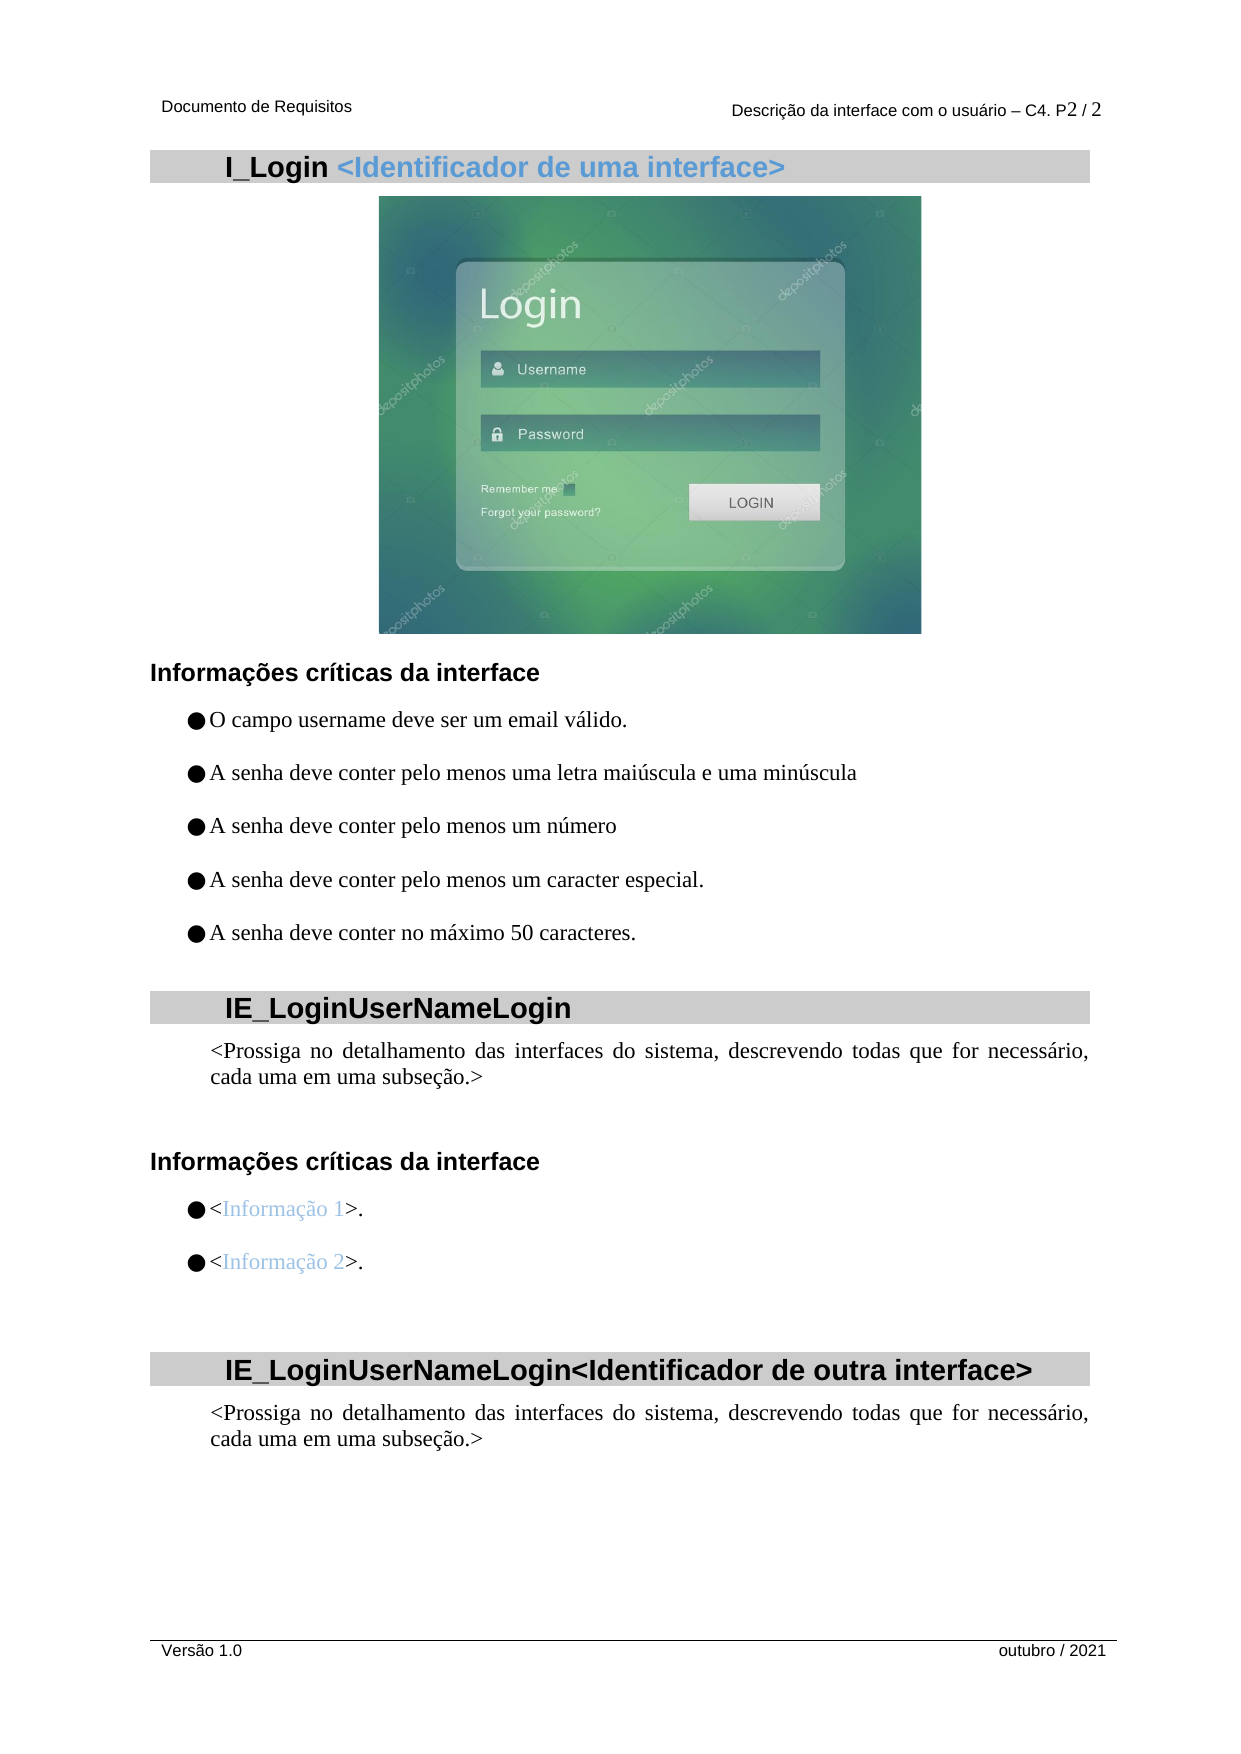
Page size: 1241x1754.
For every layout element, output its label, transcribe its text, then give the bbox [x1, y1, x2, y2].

list A senha deve conter no máximo 50 caracteres. [186, 906, 1090, 953]
list A senha deve conter pelo menos um número [186, 800, 1090, 847]
list A senha deve conter pelo menos um caracter especial. [186, 853, 1090, 900]
text Informações críticas da interface [150, 1147, 1090, 1176]
list IE_LoginUserNameLogin [150, 991, 1090, 1024]
text <Prossiga no detalhamento das interfaces do sistema, descrevendo todas que for necessário, cada uma em uma subseção.> [210, 1037, 1090, 1089]
list IE_LoginUserNameLogin<Identificador de outra interface> [150, 1352, 1090, 1386]
picture [378, 196, 922, 634]
list O campo username deve ser um email válido. [186, 693, 1090, 740]
list A senha deve conter pelo menos uma letra maiúscula e uma minúscula [186, 747, 1090, 794]
list <Informação 2>. [186, 1235, 1090, 1282]
text <Prossiga no detalhamento das interfaces do sistema, descrevendo todas que for necessário, cada uma em uma subseção.> [210, 1398, 1090, 1451]
list I_Login <Identificador de uma interface> [150, 150, 1090, 183]
text Informações críticas da interface [150, 658, 1090, 687]
list <Informação 1>. [186, 1182, 1090, 1229]
